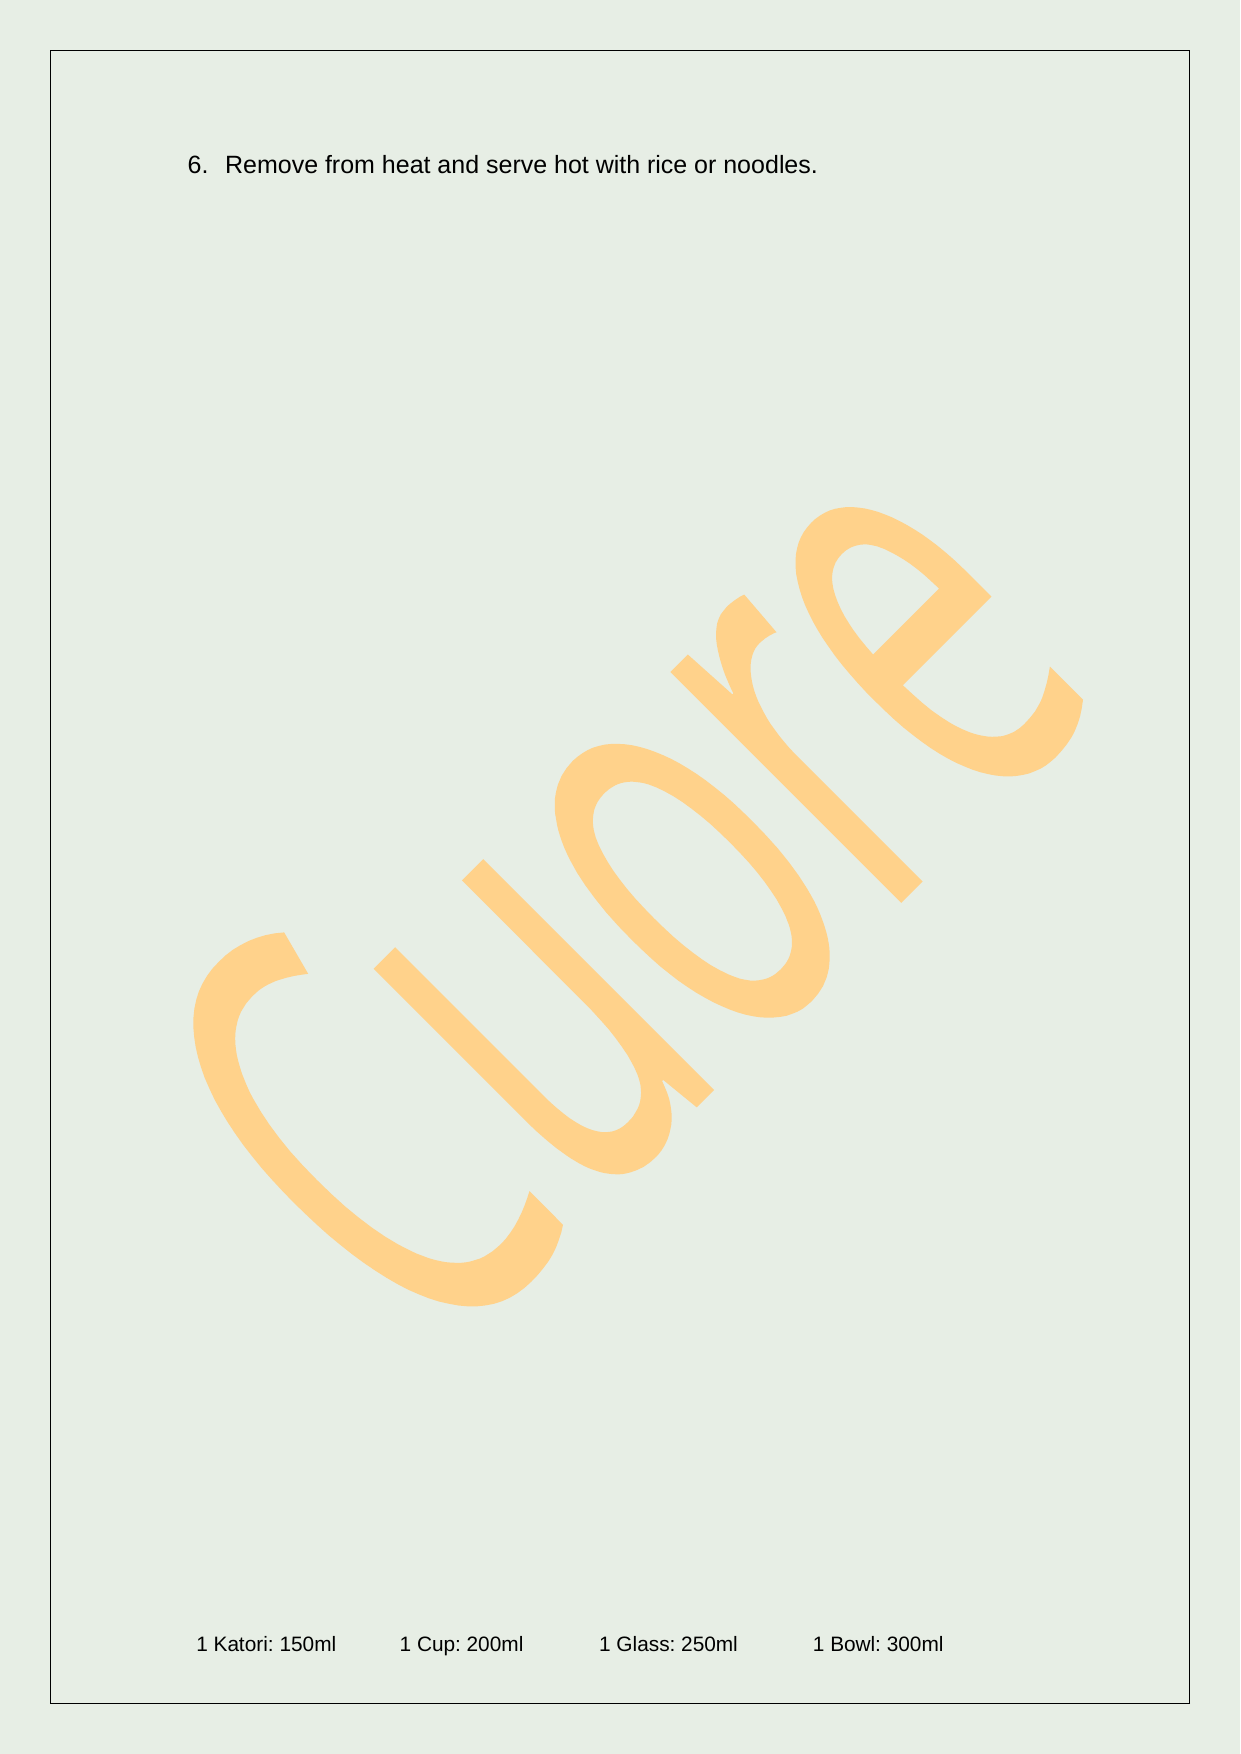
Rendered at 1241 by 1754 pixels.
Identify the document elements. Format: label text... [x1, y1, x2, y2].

list Remove from heat and serve hot with rice or noodles. [187, 150, 1090, 179]
